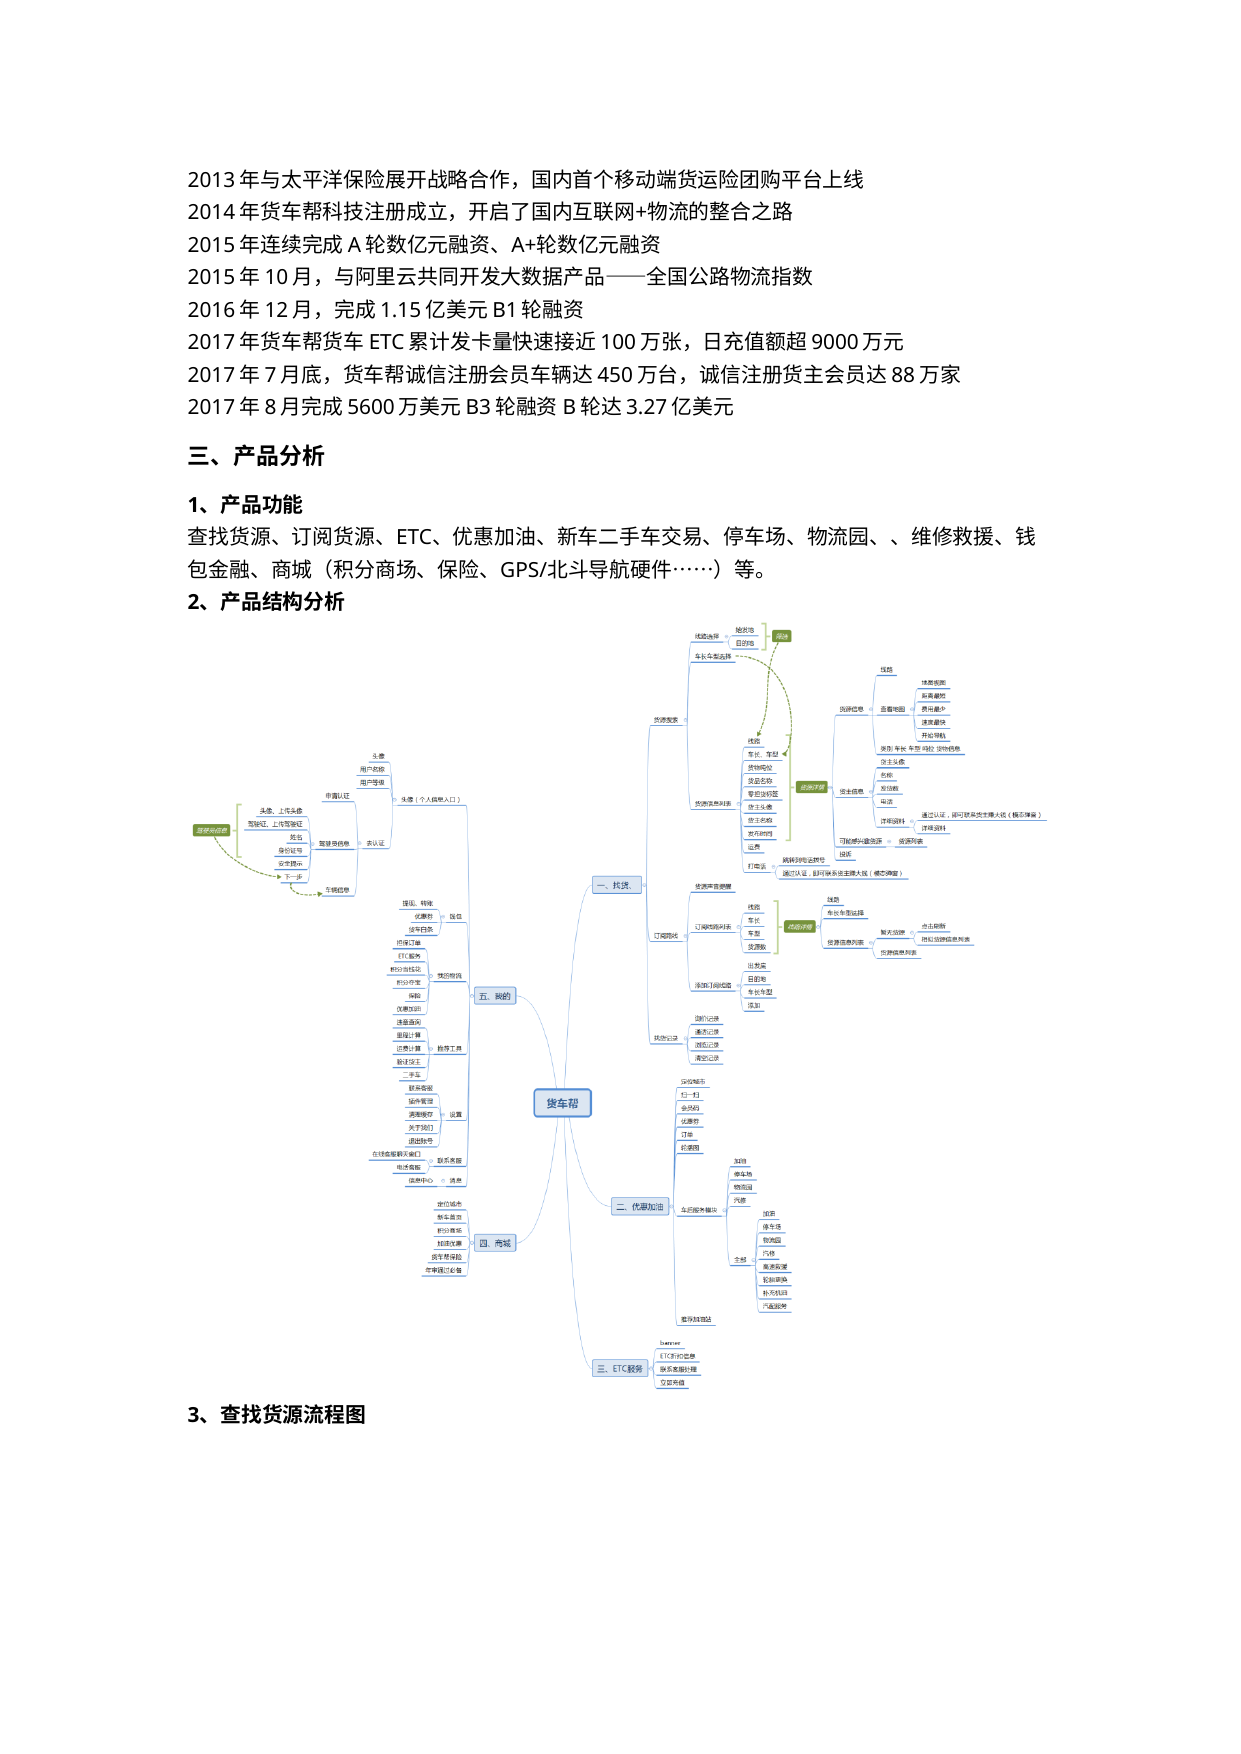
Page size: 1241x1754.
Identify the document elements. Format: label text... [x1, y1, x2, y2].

subtitle 2017年货车帮货车ETC累计发卡量快速接近100万张，日充值额超9000万元 [187, 324, 1053, 357]
picture [187, 617, 1053, 1394]
subtitle 2015年连续完成A轮数亿元融资、A+轮数亿元融资 [187, 227, 1053, 259]
subtitle 2016年12月，完成1.15亿美元B1轮融资 [187, 292, 1053, 324]
subtitle 2015年10月，与阿里云共同开发大数据产品——全国公路物流指数 [187, 259, 1053, 292]
subtitle 2017年7月底，货车帮诚信注册会员车辆达450万台，诚信注册货主会员达88万家 [187, 357, 1053, 389]
subtitle 1、产品功能 [187, 487, 1053, 519]
subtitle 三、产品分析 [187, 422, 1053, 487]
subtitle 2013年与太平洋保险展开战略合作，国内首个移动端货运险团购平台上线 [187, 162, 1053, 194]
subtitle 2017年8月完成5600万美元B3轮融资 B轮达3.27亿美元 [187, 389, 1053, 422]
subtitle 2、产品结构分析 [187, 584, 1053, 617]
subtitle 3、查找货源流程图 [187, 1397, 1053, 1429]
subtitle 查找货源、订阅货源、ETC、优惠加油、新车二手车交易、停车场、物流园、、维修救援、钱包金融、商城（积分商场、保险、GPS/北斗导航硬件……）等。 [187, 519, 1053, 584]
subtitle 2014年货车帮科技注册成立，开启了国内互联网+物流的整合之路 [187, 194, 1053, 227]
